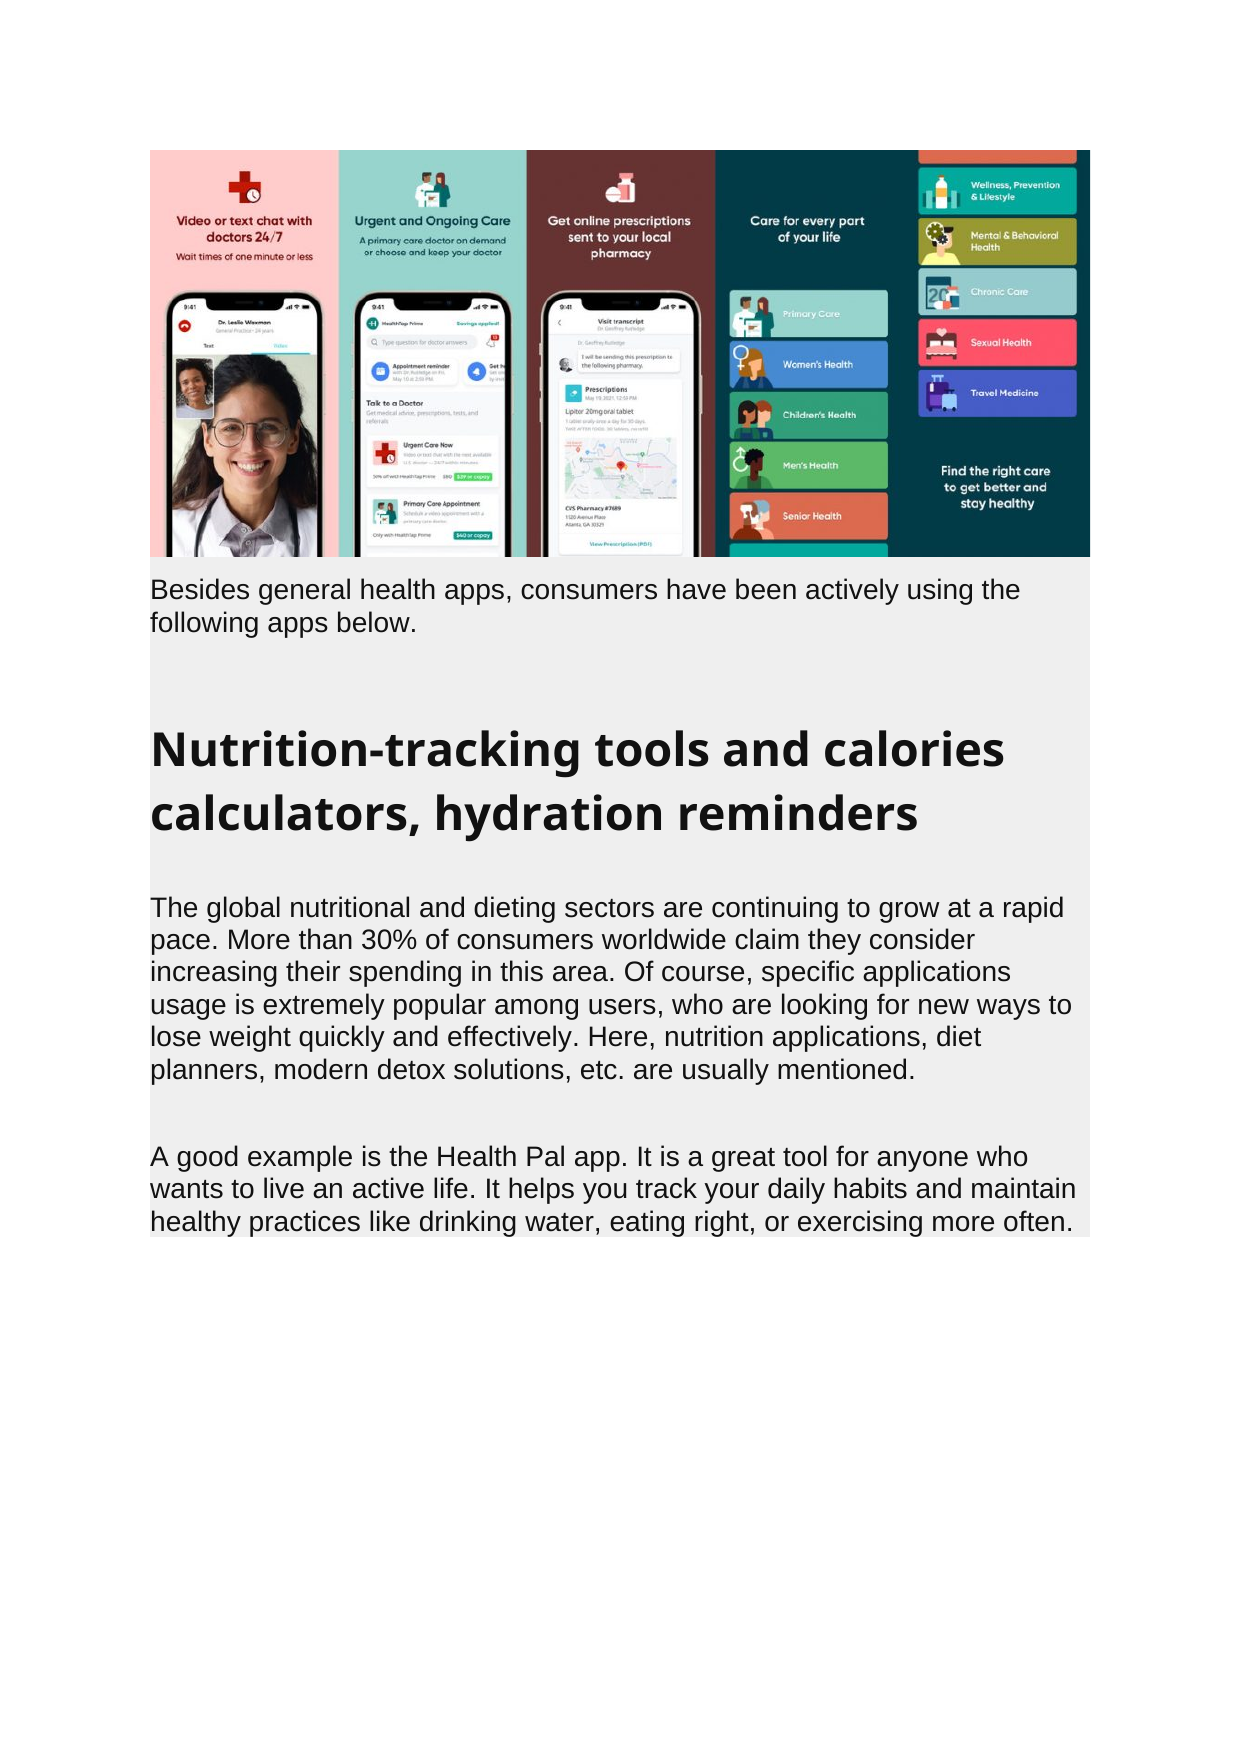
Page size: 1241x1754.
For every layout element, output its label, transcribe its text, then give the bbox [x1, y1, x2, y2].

text The global nutritional and dieting sectors are continuing to grow at a rapid pace. More than 30% of consumers worldwide claim they consider increasing their spending in this area. Of course, specific applications usage is extremely popular among users, who are looking for new ways to lose weight quickly and effectively. Here, nutrition applications, diet planners, modern detox solutions, etc. are usually mentioned. [150, 891, 1090, 1085]
picture [150, 150, 716, 557]
text Nutrition-tracking tools and calories calculators, hydration reminders [150, 716, 1090, 844]
picture [722, 150, 1091, 557]
text Besides general health apps, consumers have been actively using the following apps below. [150, 573, 1090, 638]
text A good example is the Health Pal app. It is a great tool for anyone who wants to live an active life. It helps you track your daily habits and maintain healthy practices like drinking water, eating right, or exercising more often. [150, 1140, 1090, 1237]
